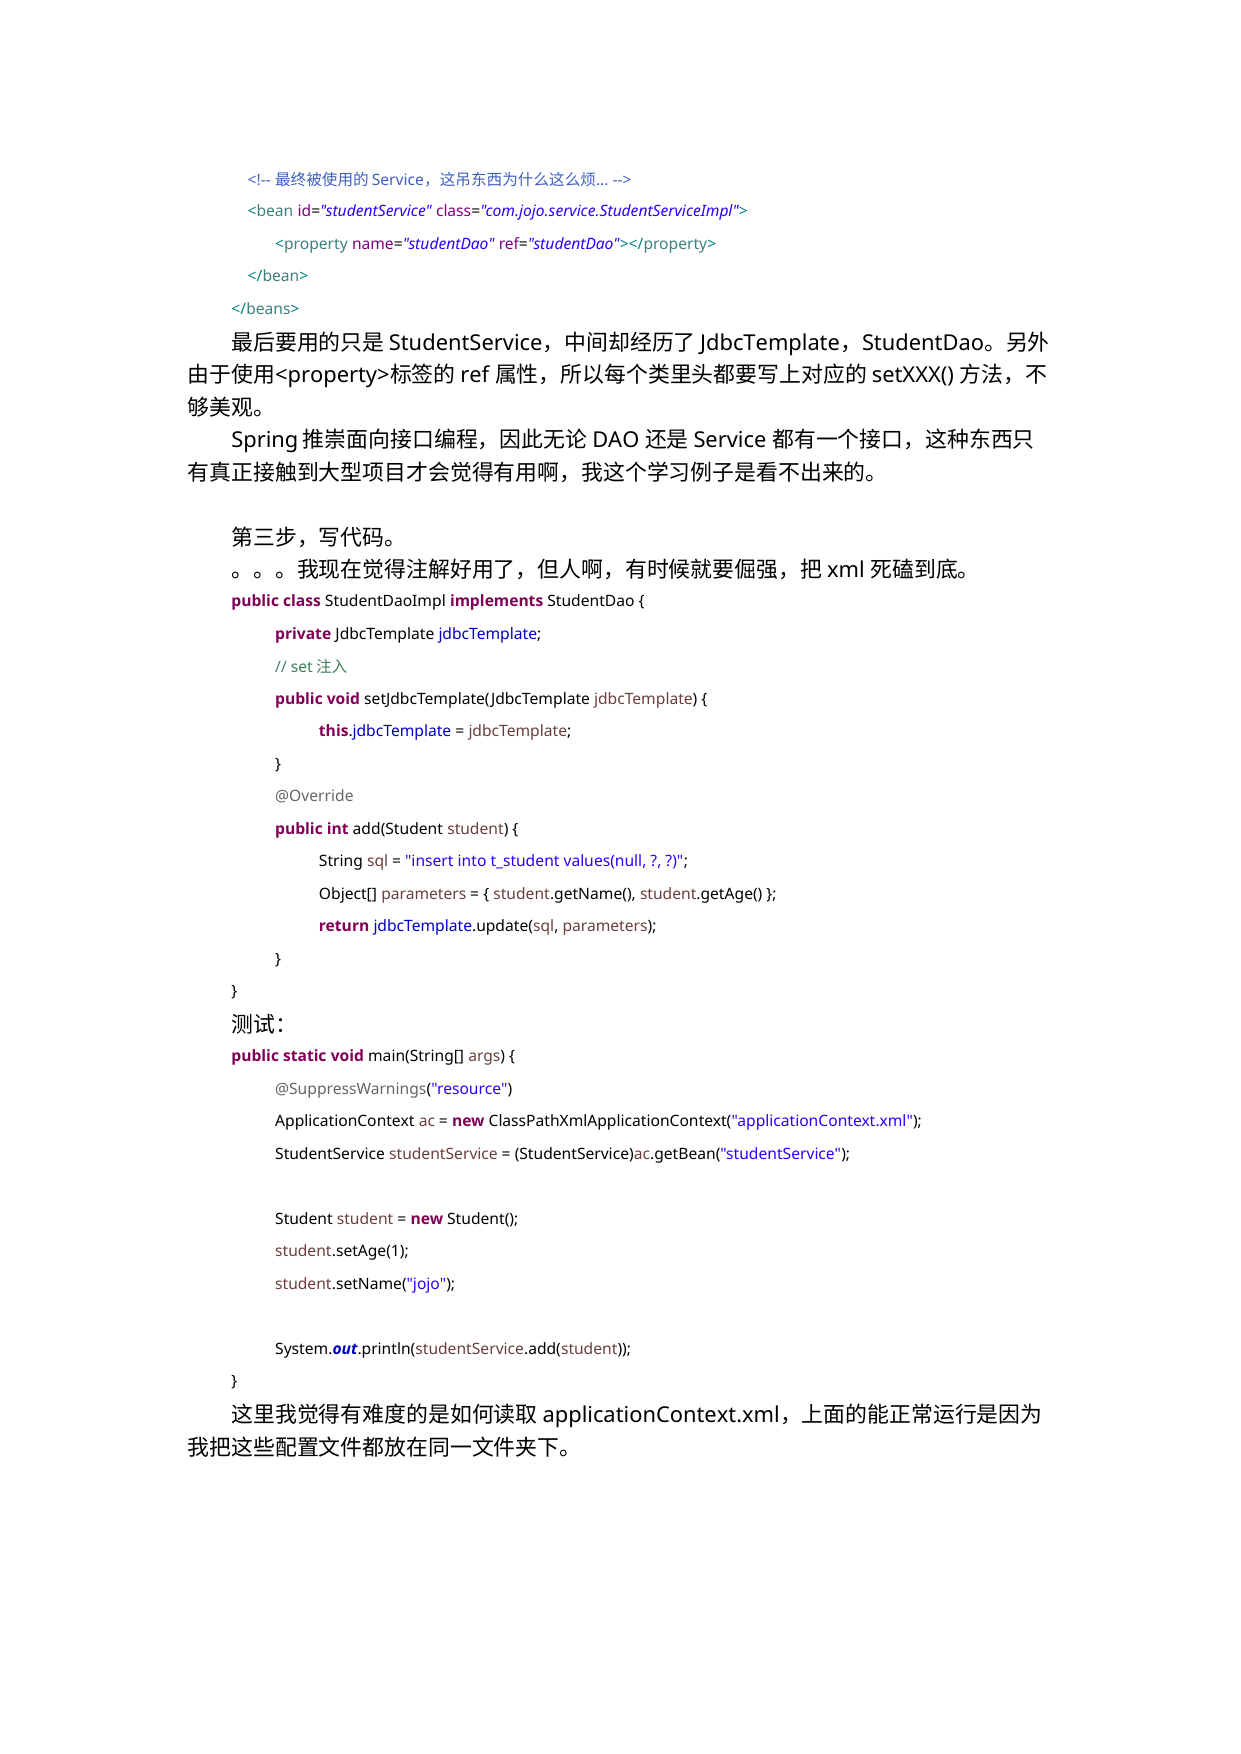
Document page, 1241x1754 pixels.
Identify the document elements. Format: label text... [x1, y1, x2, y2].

text } [187, 974, 1053, 1007]
text ApplicationContext ac = new ClassPathXmlApplicationContext("applicationContext.xml"); [187, 1104, 1053, 1137]
text } [187, 942, 1053, 974]
text // set注入 [187, 649, 1053, 682]
text String sql = "insert into t_student values(null, ?, ?)"; [187, 844, 1053, 877]
text } [187, 1364, 1053, 1397]
text </beans> [187, 292, 1053, 324]
text 这里我觉得有难度的是如何读取 applicationContext.xml，上面的能正常运行是因为我把这些配置文件都放在同一文件夹下。 [187, 1397, 1053, 1462]
text Spring推崇面向接口编程，因此无论 DAO 还是 Service 都有一个接口，这种东西只有真正接触到大型项目才会觉得有用啊，我这个学习例子是看不出来的。 [187, 422, 1053, 487]
text <property name="studentDao" ref="studentDao"></property> [187, 227, 1053, 259]
text this.jdbcTemplate = jdbcTemplate; [187, 714, 1053, 747]
text student.setName("jojo"); [187, 1267, 1053, 1299]
text public class StudentDaoImpl implements StudentDao { [187, 584, 1053, 617]
text 测试： [187, 1007, 1053, 1039]
text public static void main(String[] args) { [187, 1039, 1053, 1072]
text <bean id="studentService" class="com.jojo.service.StudentServiceImpl"> [187, 194, 1053, 227]
text @SuppressWarnings("resource") [187, 1072, 1053, 1104]
text 。。。我现在觉得注解好用了，但人啊，有时候就要倔强，把 xml 死磕到底。 [187, 552, 1053, 584]
text 第三步，写代码。 [187, 519, 1053, 552]
text System.out.println(studentService.add(student)); [187, 1332, 1053, 1364]
text 最后要用的只是StudentService，中间却经历了JdbcTemplate，StudentDao。另外由于使用<property>标签的 ref 属性，所以每个类里头都要写上对应的 setXXX() 方法，不够美观。 [187, 324, 1053, 422]
text private JdbcTemplate jdbcTemplate; [187, 617, 1053, 649]
text StudentService studentService = (StudentService)ac.getBean("studentService"); [187, 1137, 1053, 1169]
text student.setAge(1); [187, 1234, 1053, 1267]
text @Override [187, 779, 1053, 812]
text return jdbcTemplate.update(sql, parameters); [187, 909, 1053, 942]
text <!-- 最终被使用的Service，这吊东西为什么这么烦... --> [187, 162, 1053, 194]
text public int add(Student student) { [187, 812, 1053, 844]
text Student student = new Student(); [187, 1202, 1053, 1234]
text } [187, 747, 1053, 779]
text public void setJdbcTemplate(JdbcTemplate jdbcTemplate) { [187, 682, 1053, 714]
text Object[] parameters = { student.getName(), student.getAge() }; [187, 877, 1053, 909]
text </bean> [187, 259, 1053, 292]
